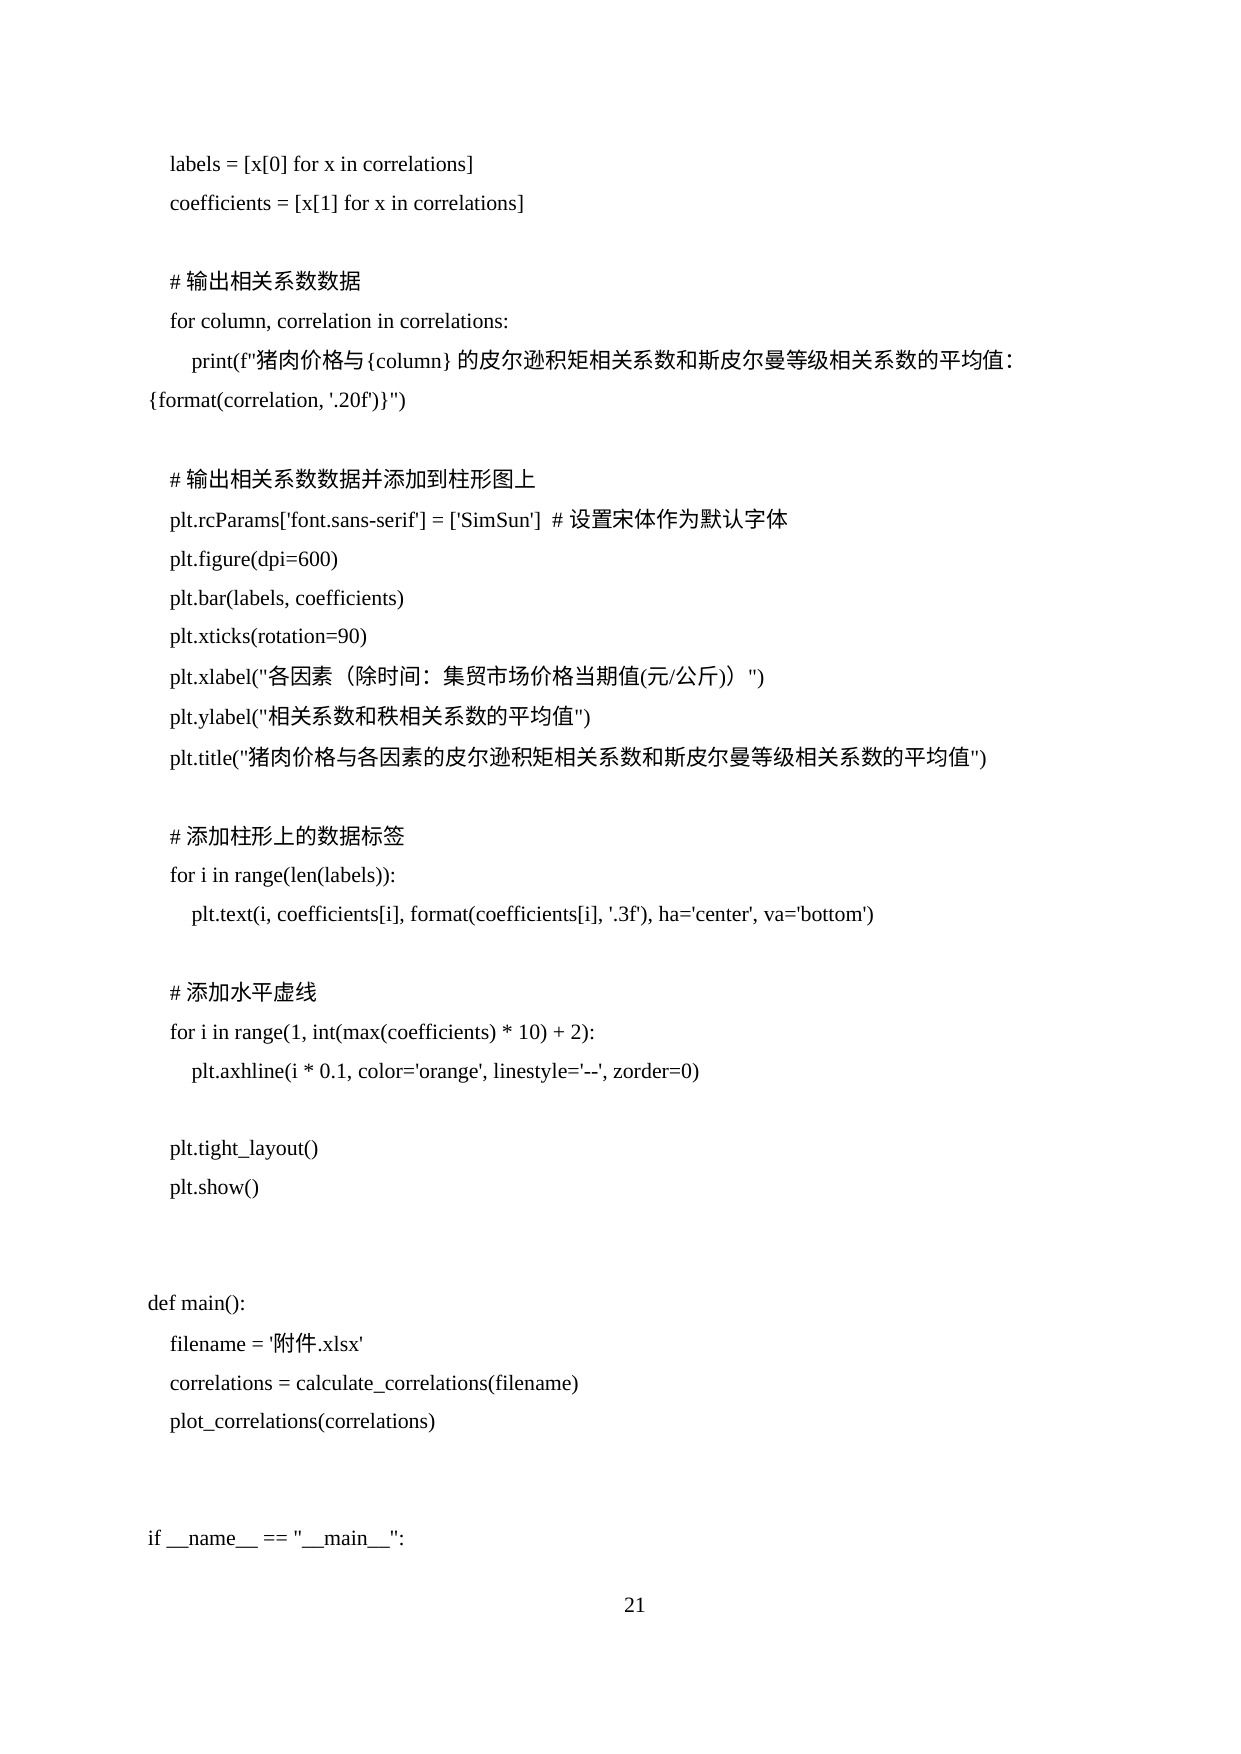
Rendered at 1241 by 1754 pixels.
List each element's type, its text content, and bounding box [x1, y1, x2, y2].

text plot_correlations(correlations) [148, 1404, 1122, 1437]
text plt.xlabel("各因素（除时间：集贸市场价格当期值(元/公斤)）") [148, 658, 1122, 691]
text for column, correlation in correlations: [148, 304, 1122, 337]
text plt.ylabel("相关系数和秩相关系数的平均值") [148, 699, 1122, 731]
text coefficients = [x[1] for x in correlations] [148, 186, 1122, 219]
text def main(): [148, 1287, 1122, 1319]
text plt.xticks(rotation=90) [148, 619, 1122, 652]
text plt.show() [148, 1170, 1122, 1203]
text for i in range(len(labels)): [148, 859, 1122, 891]
text # 输出相关系数数据 [148, 264, 1122, 296]
text plt.text(i, coefficients[i], format(coefficients[i], '.3f'), ha='center', va='bottom') [148, 897, 1122, 930]
text # 添加柱形上的数据标签 [148, 818, 1122, 851]
text labels = [x[0] for x in correlations] [148, 148, 1122, 180]
text # 添加水平虚线 [148, 975, 1122, 1007]
text print(f"猪肉价格与{column} 的皮尔逊积矩相关系数和斯皮尔曼等级相关系数的平均值：{format(correlation, '.20f')}") [148, 343, 1122, 416]
text for i in range(1, int(max(coefficients) * 10) + 2): [148, 1015, 1122, 1048]
text plt.rcParams['font.sans-serif'] = ['SimSun'] # 设置宋体作为默认字体 [148, 502, 1122, 534]
text # 输出相关系数数据并添加到柱形图上 [148, 461, 1122, 494]
text plt.figure(dpi=600) [148, 542, 1122, 574]
text if __name__ == "__main__": [148, 1521, 1122, 1553]
text plt.axhline(i * 0.1, color='orange', linestyle='--', zorder=0) [148, 1054, 1122, 1087]
text plt.title("猪肉价格与各因素的皮尔逊积矩相关系数和斯皮尔曼等级相关系数的平均值") [148, 739, 1122, 772]
text plt.bar(labels, coefficients) [148, 581, 1122, 613]
text correlations = calculate_correlations(filename) [148, 1366, 1122, 1398]
text plt.tight_layout() [148, 1132, 1122, 1164]
text filename = '附件.xlsx' [148, 1325, 1122, 1358]
